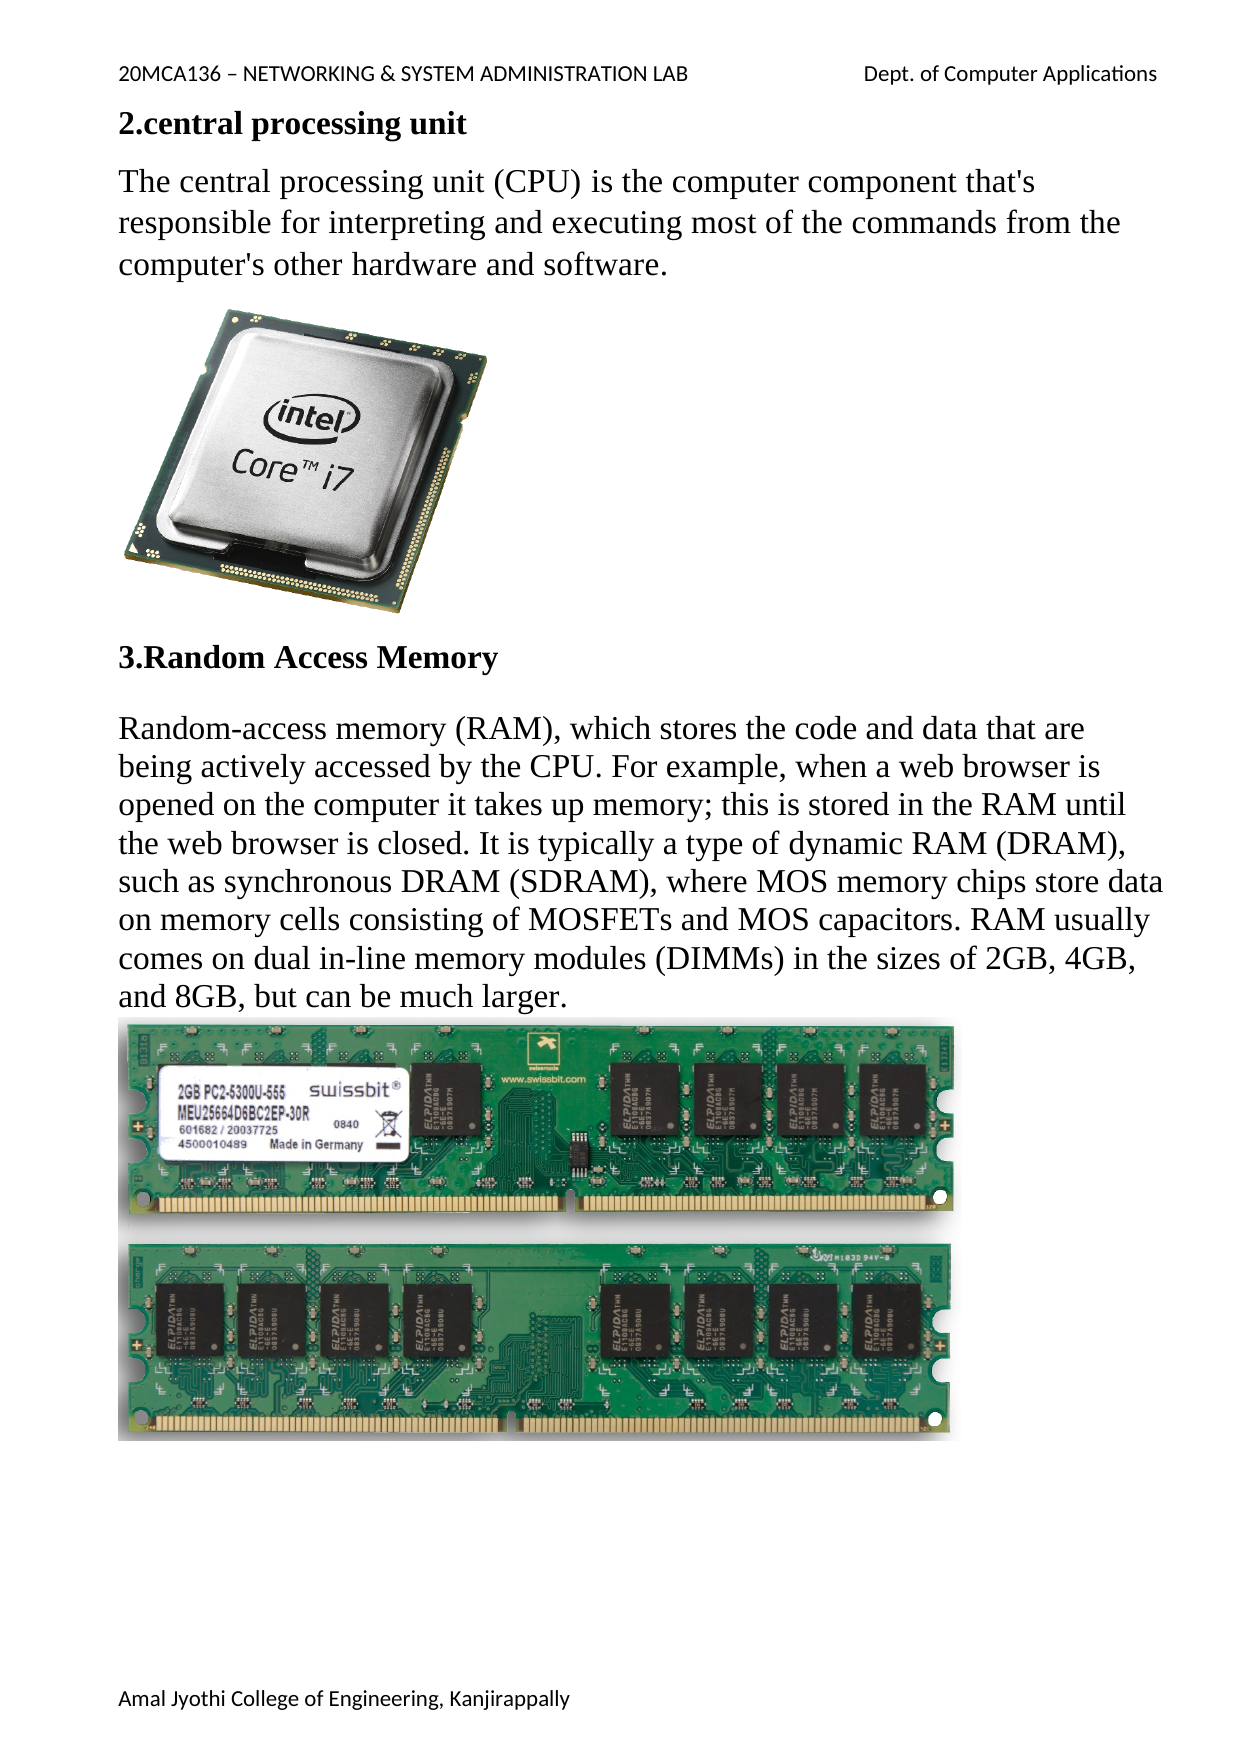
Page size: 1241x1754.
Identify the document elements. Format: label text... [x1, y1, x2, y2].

text Random-access memory (RAM), which stores the code and data that are being actively accessed by the CPU. For example, when a web browser is opened on the computer it takes up memory; this is stored in the RAM until the web browser is closed. It is typically a type of dynamic RAM (DRAM), such as synchronous DRAM (SDRAM), where MOS memory chips store data on memory cells consisting of MOSFETs and MOS capacitors. RAM usually comes on dual in-line memory modules (DIMMs) in the sizes of 2GB, 4GB, and 8GB, but can be much larger. [118, 708, 1167, 1015]
text 3.Random Access Memory [118, 637, 1167, 676]
text 2.central processing unit [118, 103, 1167, 142]
picture [118, 1017, 962, 1441]
picture [118, 302, 492, 619]
text The central processing unit (CPU) is the computer component that's responsible for interpreting and executing most of the commands from the computer's other hardware and software. [118, 161, 1167, 282]
